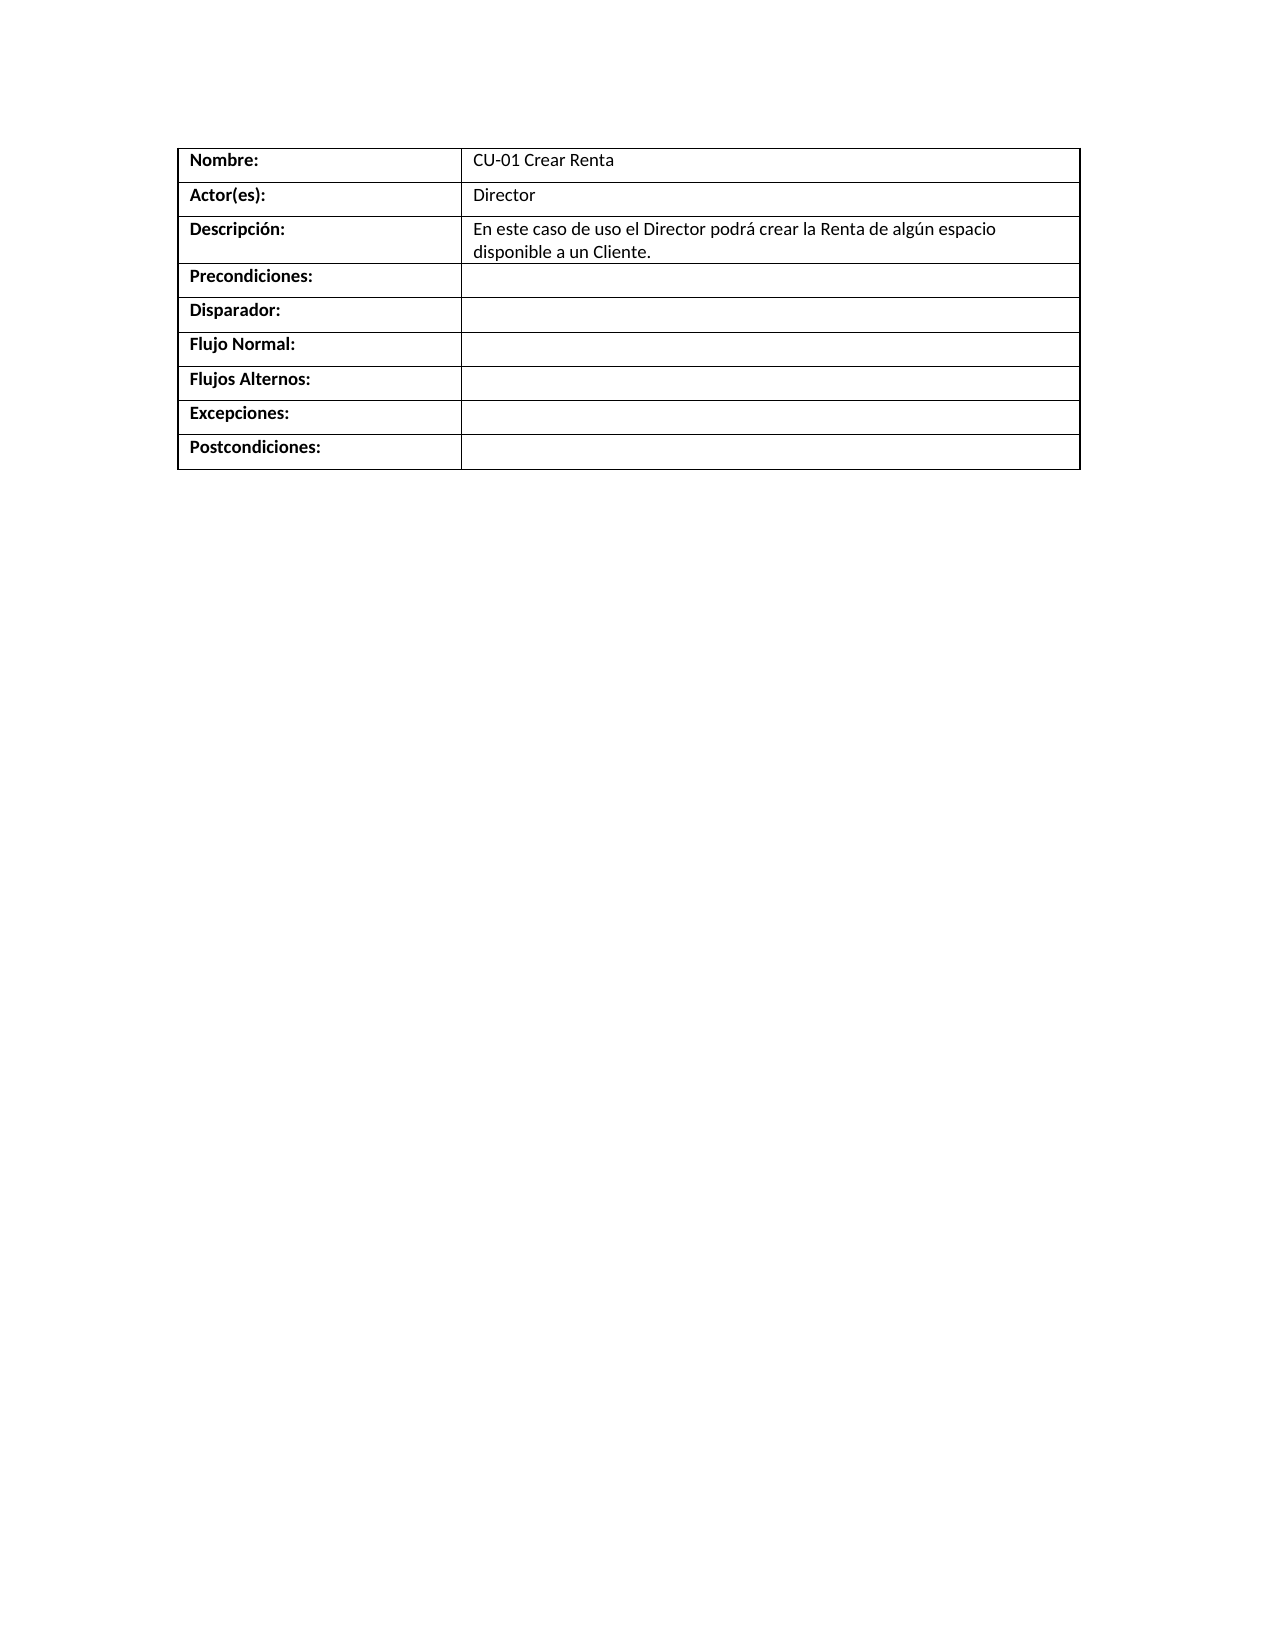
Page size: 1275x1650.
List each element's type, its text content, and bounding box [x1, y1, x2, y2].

table_cell Disparador: [179, 298, 461, 332]
table_cell [462, 435, 1079, 469]
table_cell Postcondiciones: [179, 435, 461, 469]
table_cell Descripción: [179, 217, 461, 263]
table_cell [462, 401, 1079, 434]
table_header Nombre: [179, 149, 461, 182]
table_cell Director [462, 183, 1079, 216]
table_cell [462, 298, 1079, 332]
table_cell Flujo Normal: [179, 333, 461, 366]
table_cell [462, 264, 1079, 297]
table_cell [462, 367, 1079, 400]
table_cell Actor(es): [179, 183, 461, 216]
table_cell Excepciones: [179, 401, 461, 434]
table_header CU-01 Crear Renta [462, 149, 1079, 182]
table_cell [462, 333, 1079, 366]
table_cell Flujos Alternos: [179, 367, 461, 400]
table_cell En este caso de uso el Director podrá crear la Renta de algún espacio disponible a un Cliente. [462, 217, 1079, 263]
table_cell Precondiciones: [179, 264, 461, 297]
